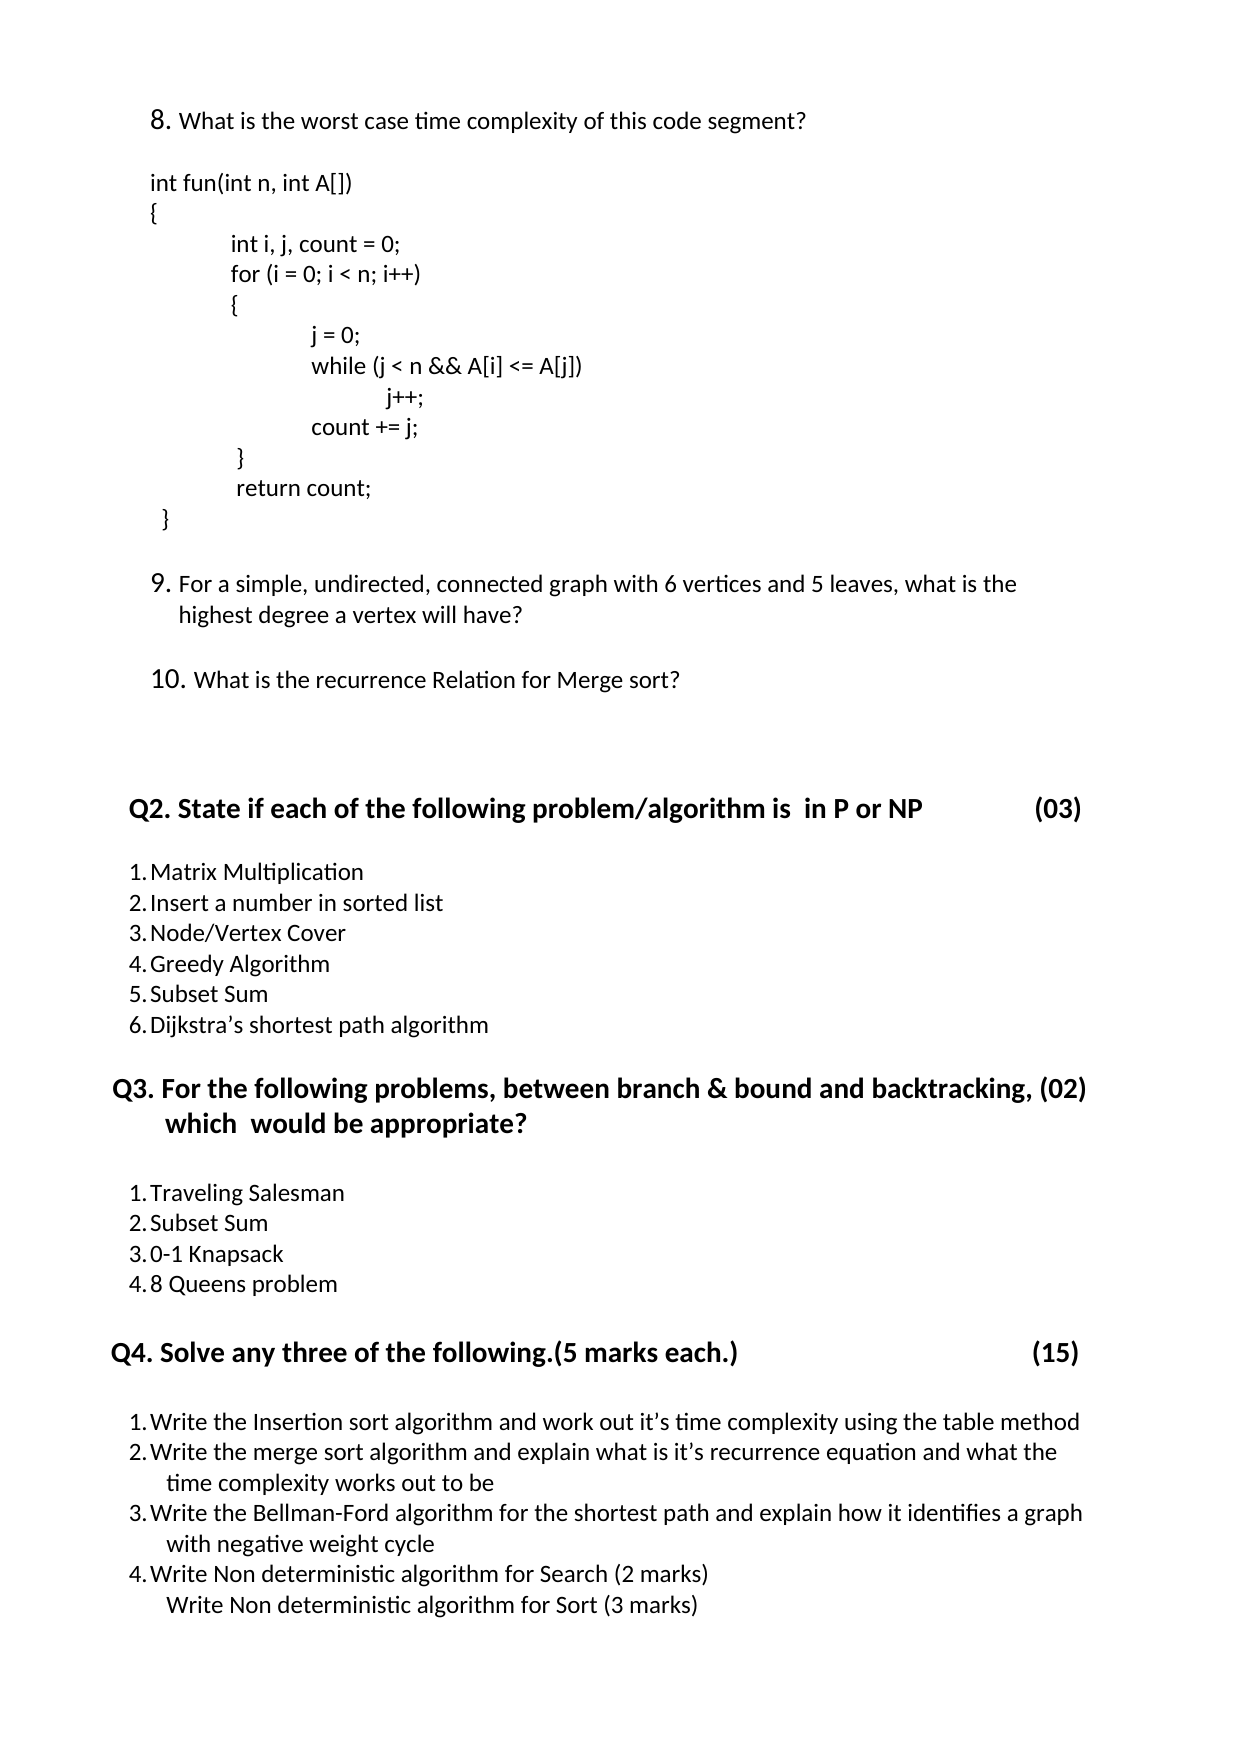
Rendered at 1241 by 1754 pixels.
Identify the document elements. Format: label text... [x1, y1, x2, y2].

text int fun(int n, int A[]) [150, 167, 1090, 197]
text which would be appropriate? [106, 1106, 1109, 1141]
list Greedy Algorithm [128, 948, 1090, 978]
text 10. What is the recurrence Relation for Merge sort? [61, 660, 1090, 696]
list Traveling Salesman [128, 1177, 1090, 1207]
list Write Non deterministic algorithm for Search (2 marks) [128, 1558, 1090, 1589]
text highest degree a vertex will have? [150, 599, 1090, 630]
list Subset Sum [128, 1207, 1090, 1238]
text } [150, 503, 1090, 533]
text } [225, 442, 1090, 472]
text return count; [225, 472, 1090, 503]
text 8. What is the worst case time complexity of this code segment? [47, 101, 1090, 136]
list Write Non deterministic algorithm for Sort (3 marks) [166, 1589, 1090, 1619]
list Write the merge sort algorithm and explain what is it’s recurrence equation and what the time complexity works out to be [128, 1436, 1090, 1497]
text count += j; [300, 411, 1090, 442]
text { [150, 197, 1090, 228]
list 0-1 Knapsack [128, 1238, 1090, 1268]
list Dijkstra’s shortest path algorithm [128, 1009, 1090, 1039]
list Write the Bellman-Ford algorithm for the shortest path and explain how it identifies a graph with negative weight cycle [128, 1497, 1090, 1558]
text { [225, 289, 1090, 319]
list Write the Insertion sort algorithm and work out it’s time complexity using the table method [128, 1406, 1090, 1436]
text while (j < n && A[i] <= A[j]) [300, 350, 1090, 381]
list 8 Queens problem [128, 1268, 1090, 1299]
text for (i = 0; i < n; i++) [225, 258, 1090, 289]
list Matrix Multiplication [128, 856, 1090, 887]
text Q3. For the following problems, between branch & bound and backtracking, (02) [106, 1070, 1109, 1106]
text Q2. State if each of the following problem/algorithm is in P or NP (03) [91, 790, 1090, 826]
text j = 0; [300, 319, 1090, 350]
list Insert a number in sorted list [128, 887, 1090, 917]
list Subset Sum [128, 978, 1090, 1009]
text 9. For a simple, undirected, connected graph with 6 vertices and 5 leaves, what is the [150, 564, 1090, 599]
text int i, j, count = 0; [225, 228, 1090, 258]
text j++; [375, 381, 1090, 411]
text Q4. Solve any three of the following.(5 marks each.) (15) [91, 1334, 1090, 1370]
list Node/Vertex Cover [128, 917, 1090, 948]
